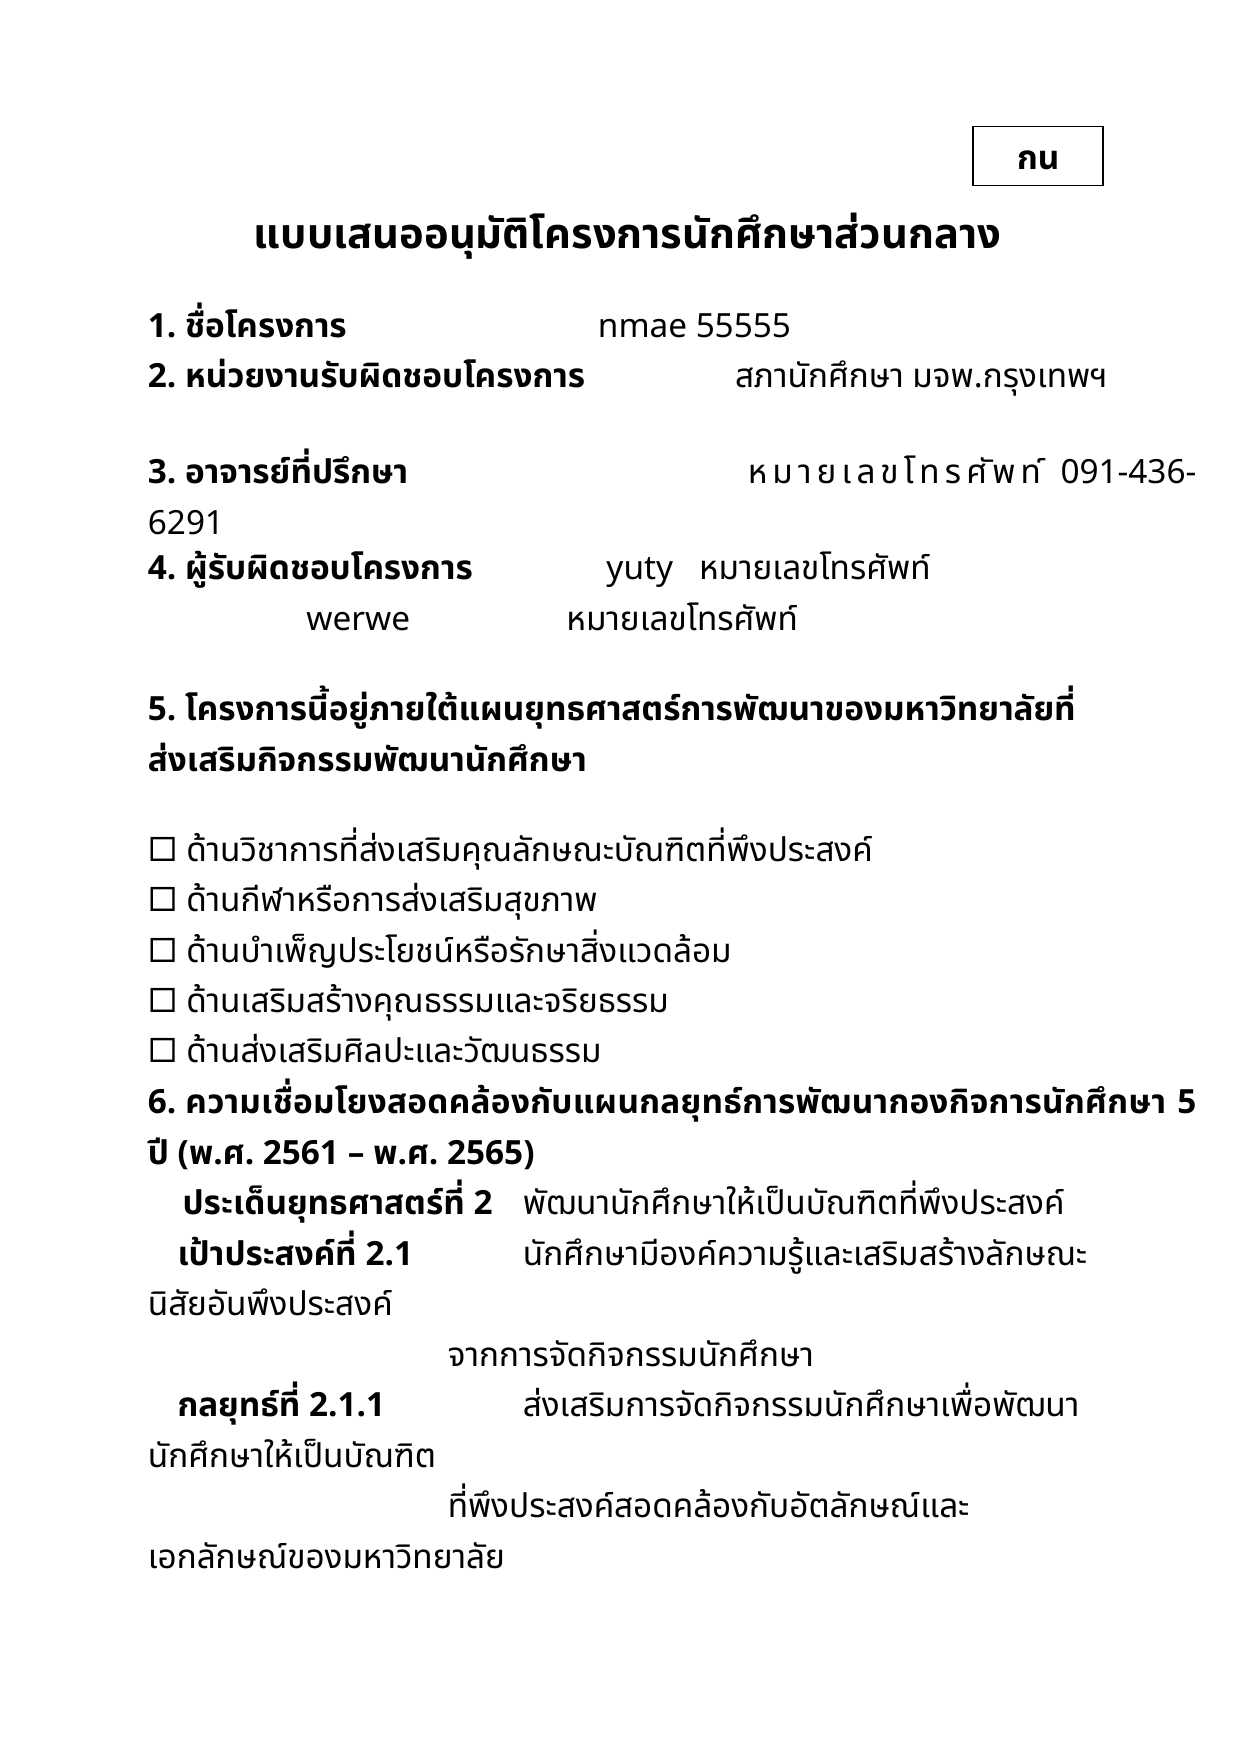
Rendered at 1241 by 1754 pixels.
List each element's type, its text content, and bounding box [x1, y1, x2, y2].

text ด้านวิชาการที่ส่งเสริมคุณลักษณะบัณฑิตที่พึงประสงค์ [148, 826, 1196, 876]
text 3. อาจารย์ที่ปรึกษา หมายเลขโทรศัพท์ 091-436-6291 [148, 448, 1196, 544]
text เป้าประสงค์ที่ 2.1 นักศึกษามีองค์ความรู้และเสริมสร้างลักษณะนิสัยอันพึงประสงค์ [148, 1230, 1107, 1331]
text ที่พึงประสงค์สอดคล้องกับอัตลักษณ์และเอกลักษณ์ของมหาวิทยาลัย [148, 1482, 1107, 1583]
text 6. ความเชื่อมโยงสอดคล้องกับแผนกลยุทธ์การพัฒนากองกิจการนักศึกษา 5 ปี (พ.ศ. 2561 – พ.ศ. 2565) [148, 1078, 1196, 1179]
text 4. ผู้รับผิดชอบโครงการ yuty หมายเลขโทรศัพท์ werwe หมายเลขโทรศัพท์ [148, 544, 1196, 645]
text ด้านบำเพ็ญประโยชน์หรือรักษาสิ่งแวดล้อม [148, 927, 1107, 977]
text จากการจัดกิจกรรมนักศึกษา [148, 1331, 1107, 1381]
text 1. ชื่อโครงการ nmae 55555 [148, 301, 1107, 352]
text ด้านส่งเสริมศิลปะและวัฒนธรรม [148, 1027, 1196, 1078]
text ด้านเสริมสร้างคุณธรรมและจริยธรรม [148, 977, 1196, 1027]
text แบบเสนออนุมัติโครงการนักศึกษาส่วนกลาง [148, 204, 1107, 267]
text ประเด็นยุทธศาสตร์ที่ 2 พัฒนานักศึกษาให้เป็นบัณฑิตที่พึงประสงค์ [148, 1179, 1107, 1230]
text กลยุทธ์ที่ 2.1.1 ส่งเสริมการจัดกิจกรรมนักศึกษาเพื่อพัฒนานักศึกษาให้เป็นบัณฑิต [148, 1381, 1107, 1482]
text 5. โครงการนี้อยู่ภายใต้แผนยุทธศาสตร์การพัฒนาของมหาวิทยาลัยที่ส่งเสริมกิจกรรมพัฒนานักศึกษา [148, 685, 1107, 826]
text 2. หน่วยงานรับผิดชอบโครงการ สภานักศึกษา มจพ.กรุงเทพฯ [148, 352, 1107, 448]
text ด้านกีฬาหรือการส่งเสริมสุขภาพ [148, 876, 1107, 927]
